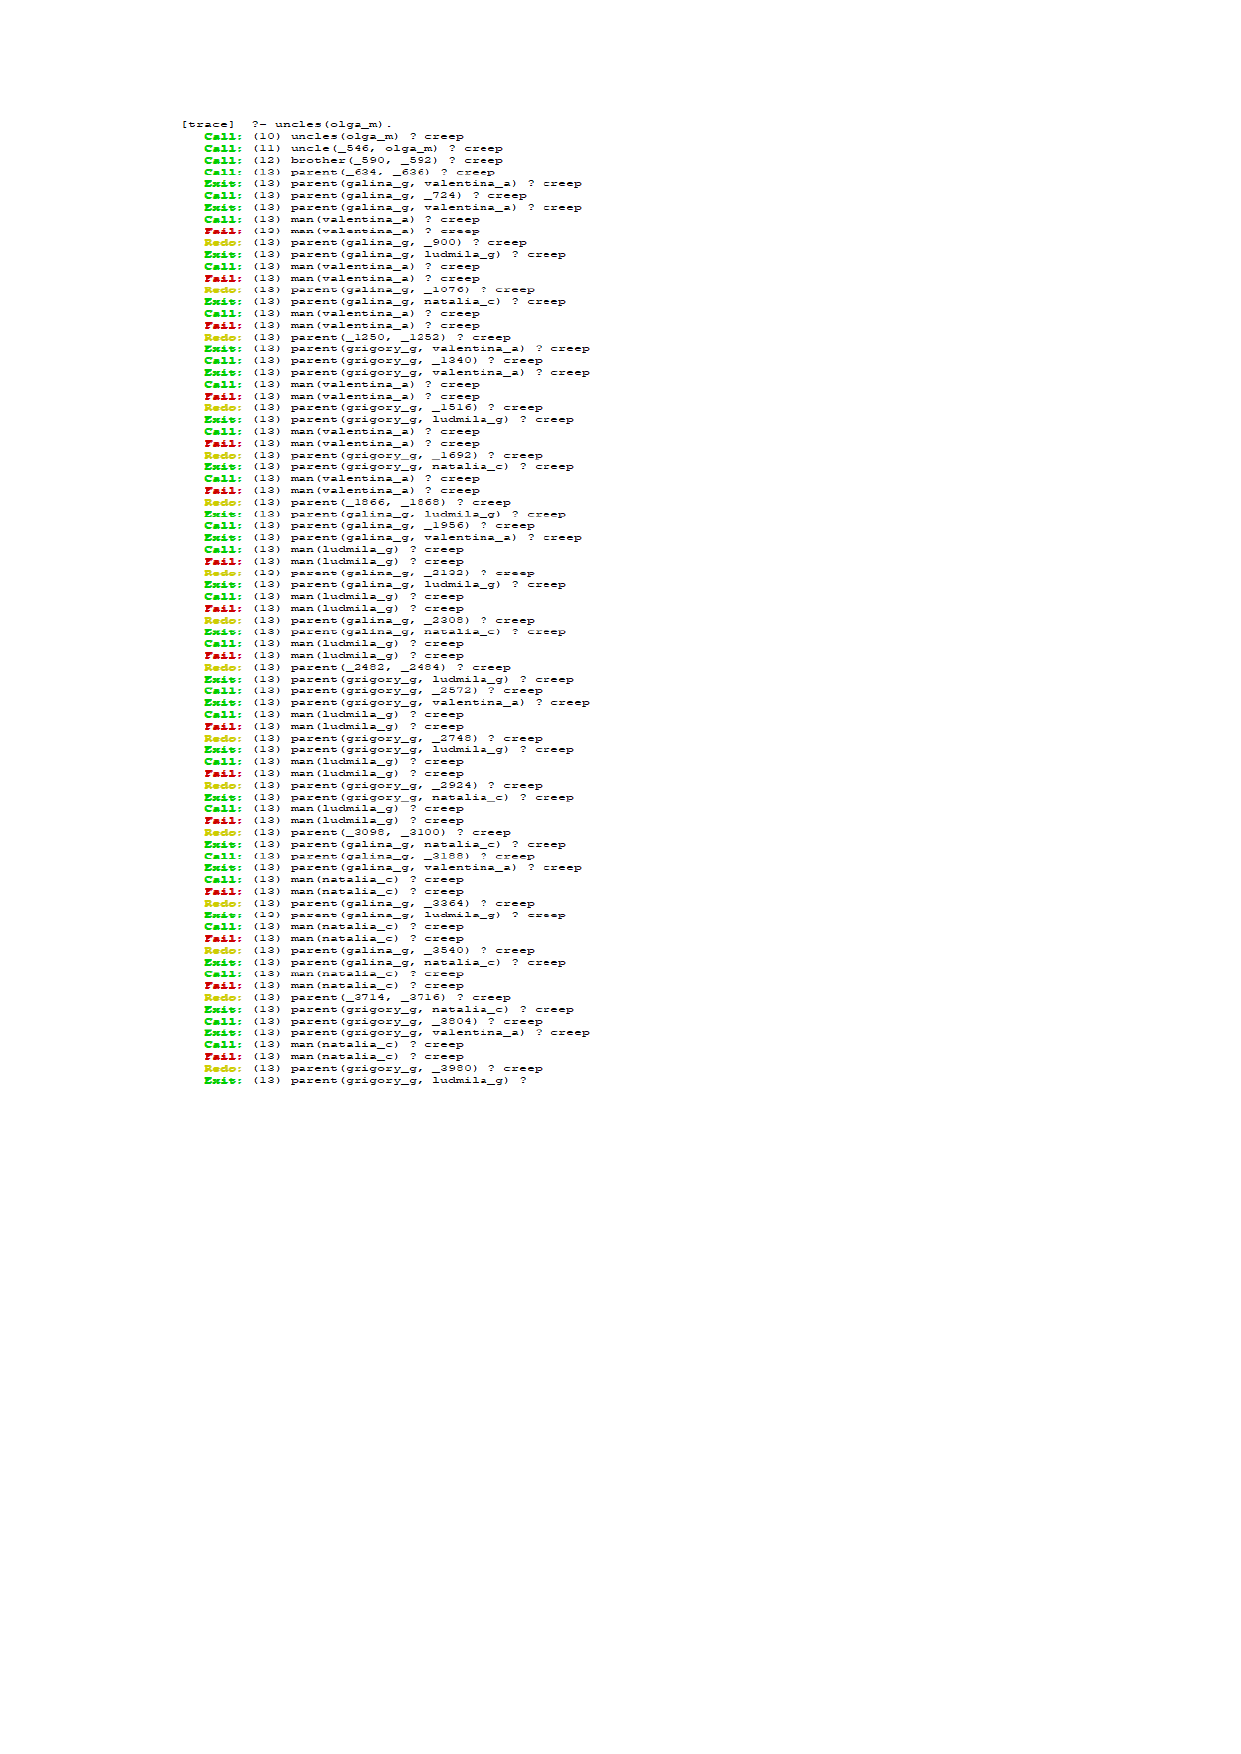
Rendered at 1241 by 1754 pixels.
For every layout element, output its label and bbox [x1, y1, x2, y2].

picture [177, 118, 606, 1087]
